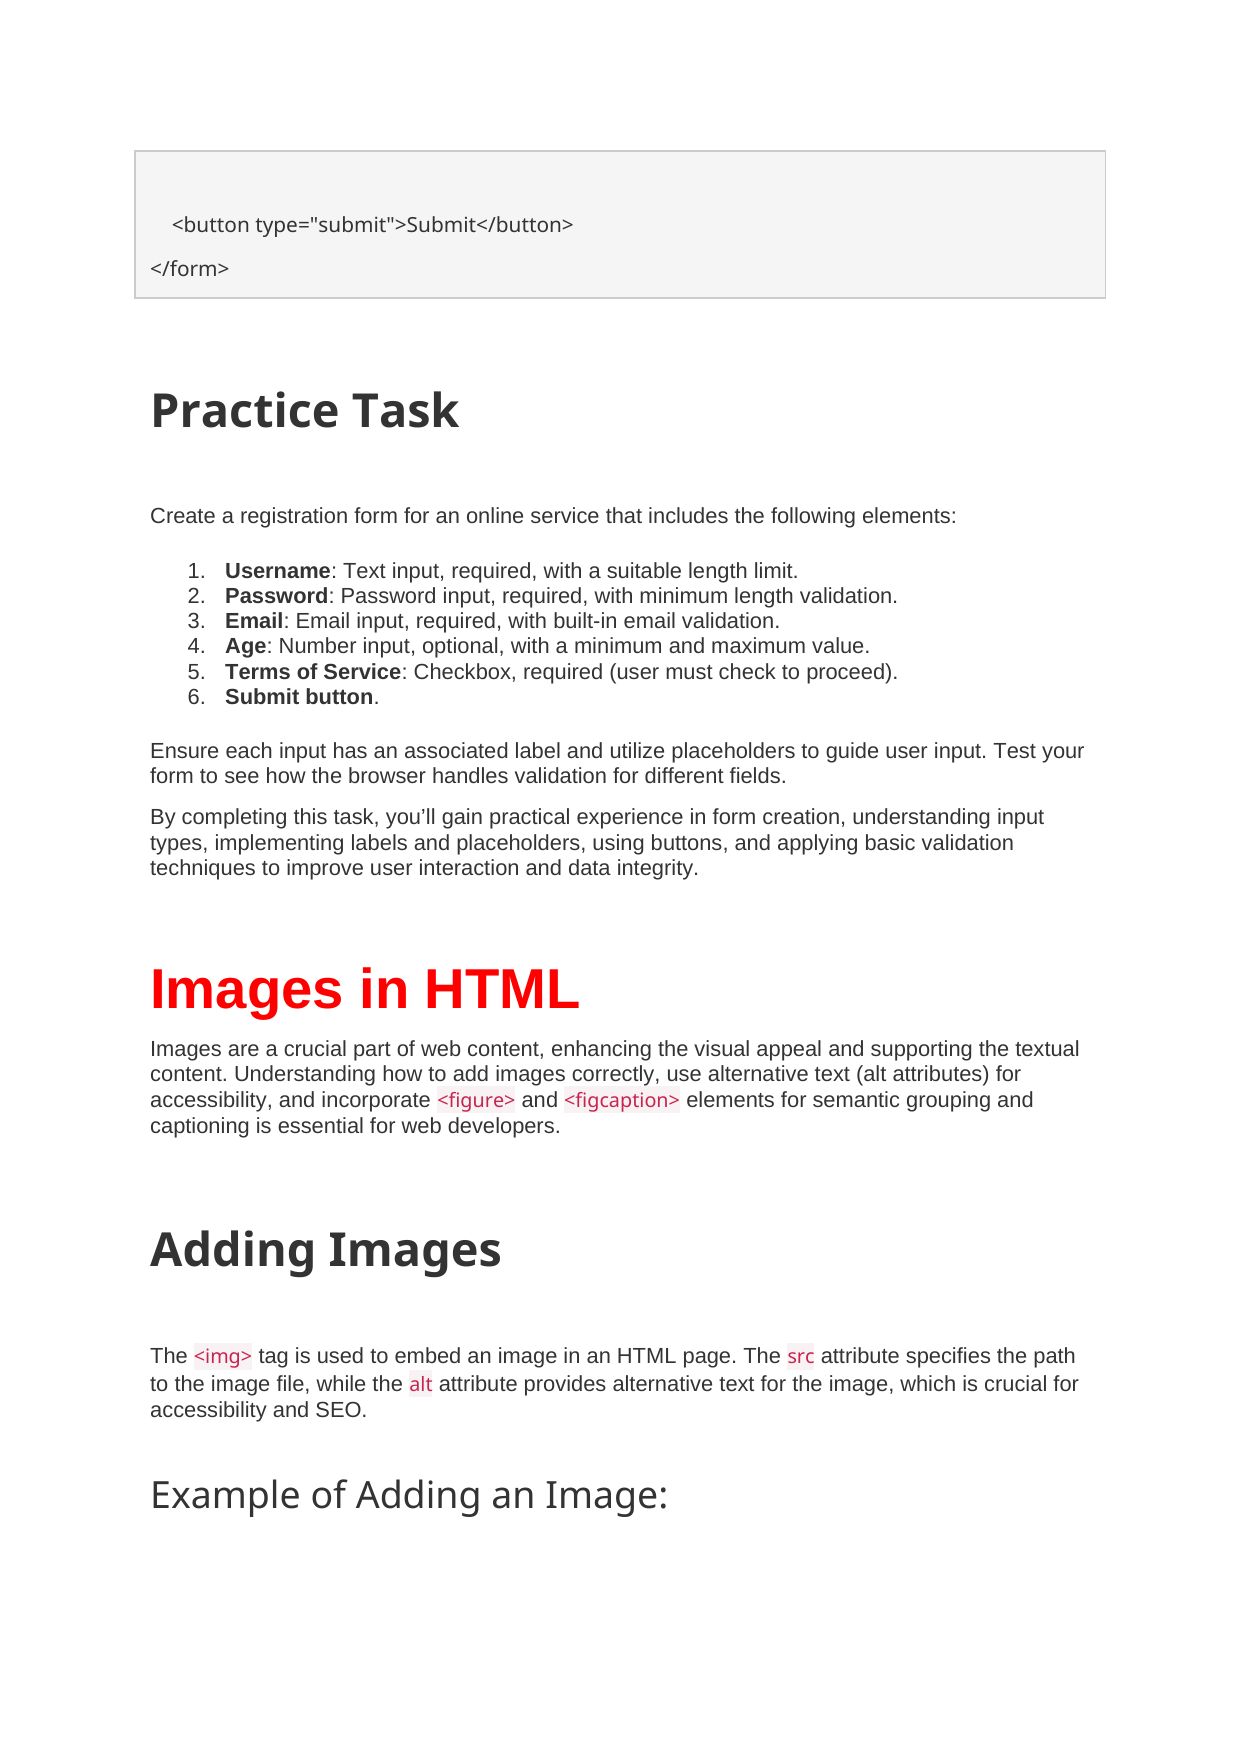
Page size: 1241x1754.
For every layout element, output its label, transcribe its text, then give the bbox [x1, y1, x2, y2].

text By completing this task, you’ll gain practical experience in form creation, understanding input types, implementing labels and placeholders, using buttons, and applying basic validation techniques to improve user interaction and data integrity. [150, 804, 1090, 880]
list Terms of Service: Checkbox, required (user must check to proceed). [187, 658, 1090, 684]
text Images are a crucial part of web content, enhancing the visual appeal and supporting the textual content. Understanding how to add images correctly, use alternative text (alt attributes) for accessibility, and incorporate <figure> and <figcaption> elements for semantic grouping and captioning is essential for web developers. [150, 1036, 1090, 1138]
text Create a registration form for an online service that includes the following elements: [150, 503, 1090, 528]
subtitle Practice Task [150, 377, 1090, 441]
list Username: Text input, required, with a suitable length limit. [187, 558, 1090, 583]
subtitle Example of Adding an Image: [150, 1469, 1090, 1520]
list Age: Number input, optional, with a minimum and maximum value. [187, 633, 1090, 658]
list Submit button. [187, 684, 1090, 709]
list Password: Password input, required, with minimum length validation. [187, 583, 1090, 608]
list Email: Email input, required, with built-in email validation. [187, 608, 1090, 633]
text </form> [136, 238, 1105, 297]
subtitle Adding Images [150, 1216, 1090, 1280]
text The <img> tag is used to embed an image in an HTML page. The src attribute specifies the path to the image file, while the alt attribute provides alternative text for the image, which is crucial for accessibility and SEO. [150, 1343, 1090, 1422]
subtitle Images in HTML [150, 955, 1090, 1020]
text <button type="submit">Submit</button> [136, 194, 1105, 238]
text Ensure each input has an associated label and utilize placeholders to guide user input. Test your form to see how the browser handles validation for different fields. [150, 738, 1090, 788]
